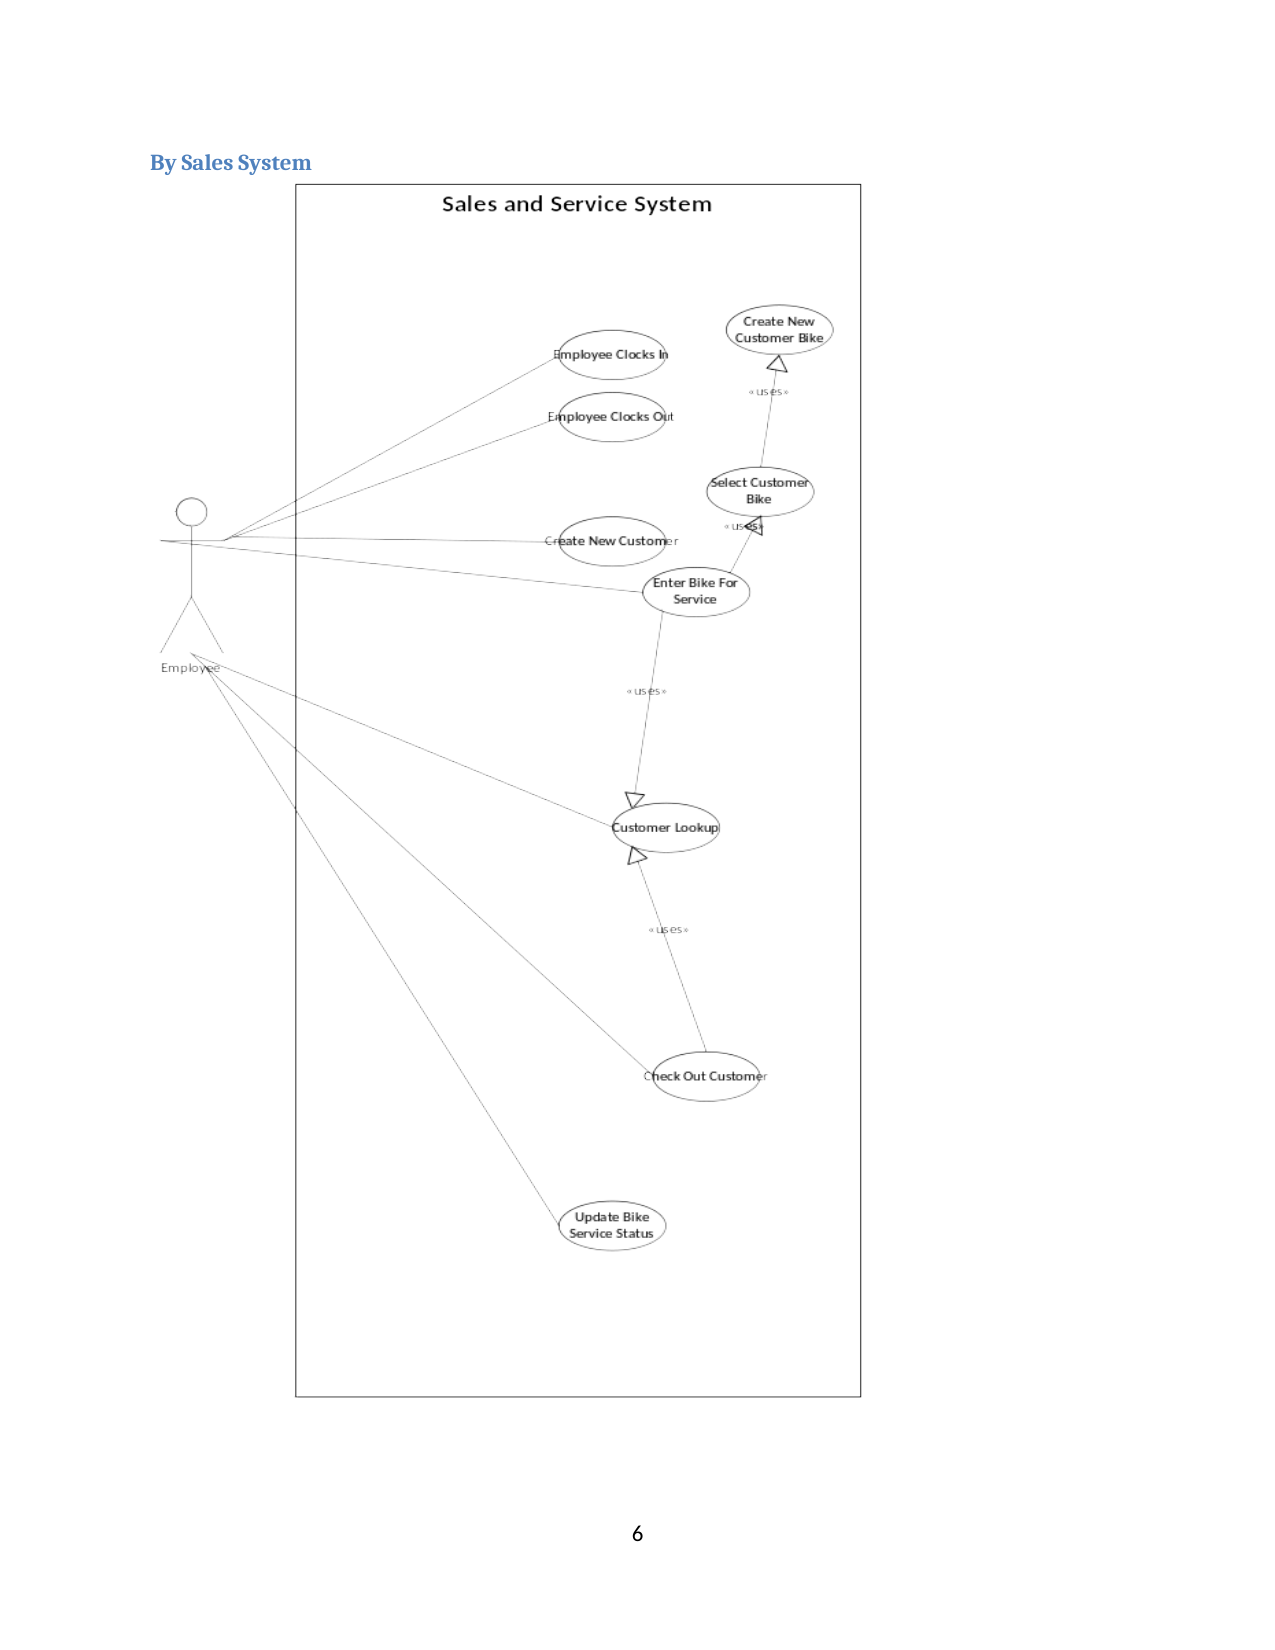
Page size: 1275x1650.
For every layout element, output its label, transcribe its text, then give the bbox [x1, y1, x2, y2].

subtitle By Sales System [150, 150, 1125, 176]
